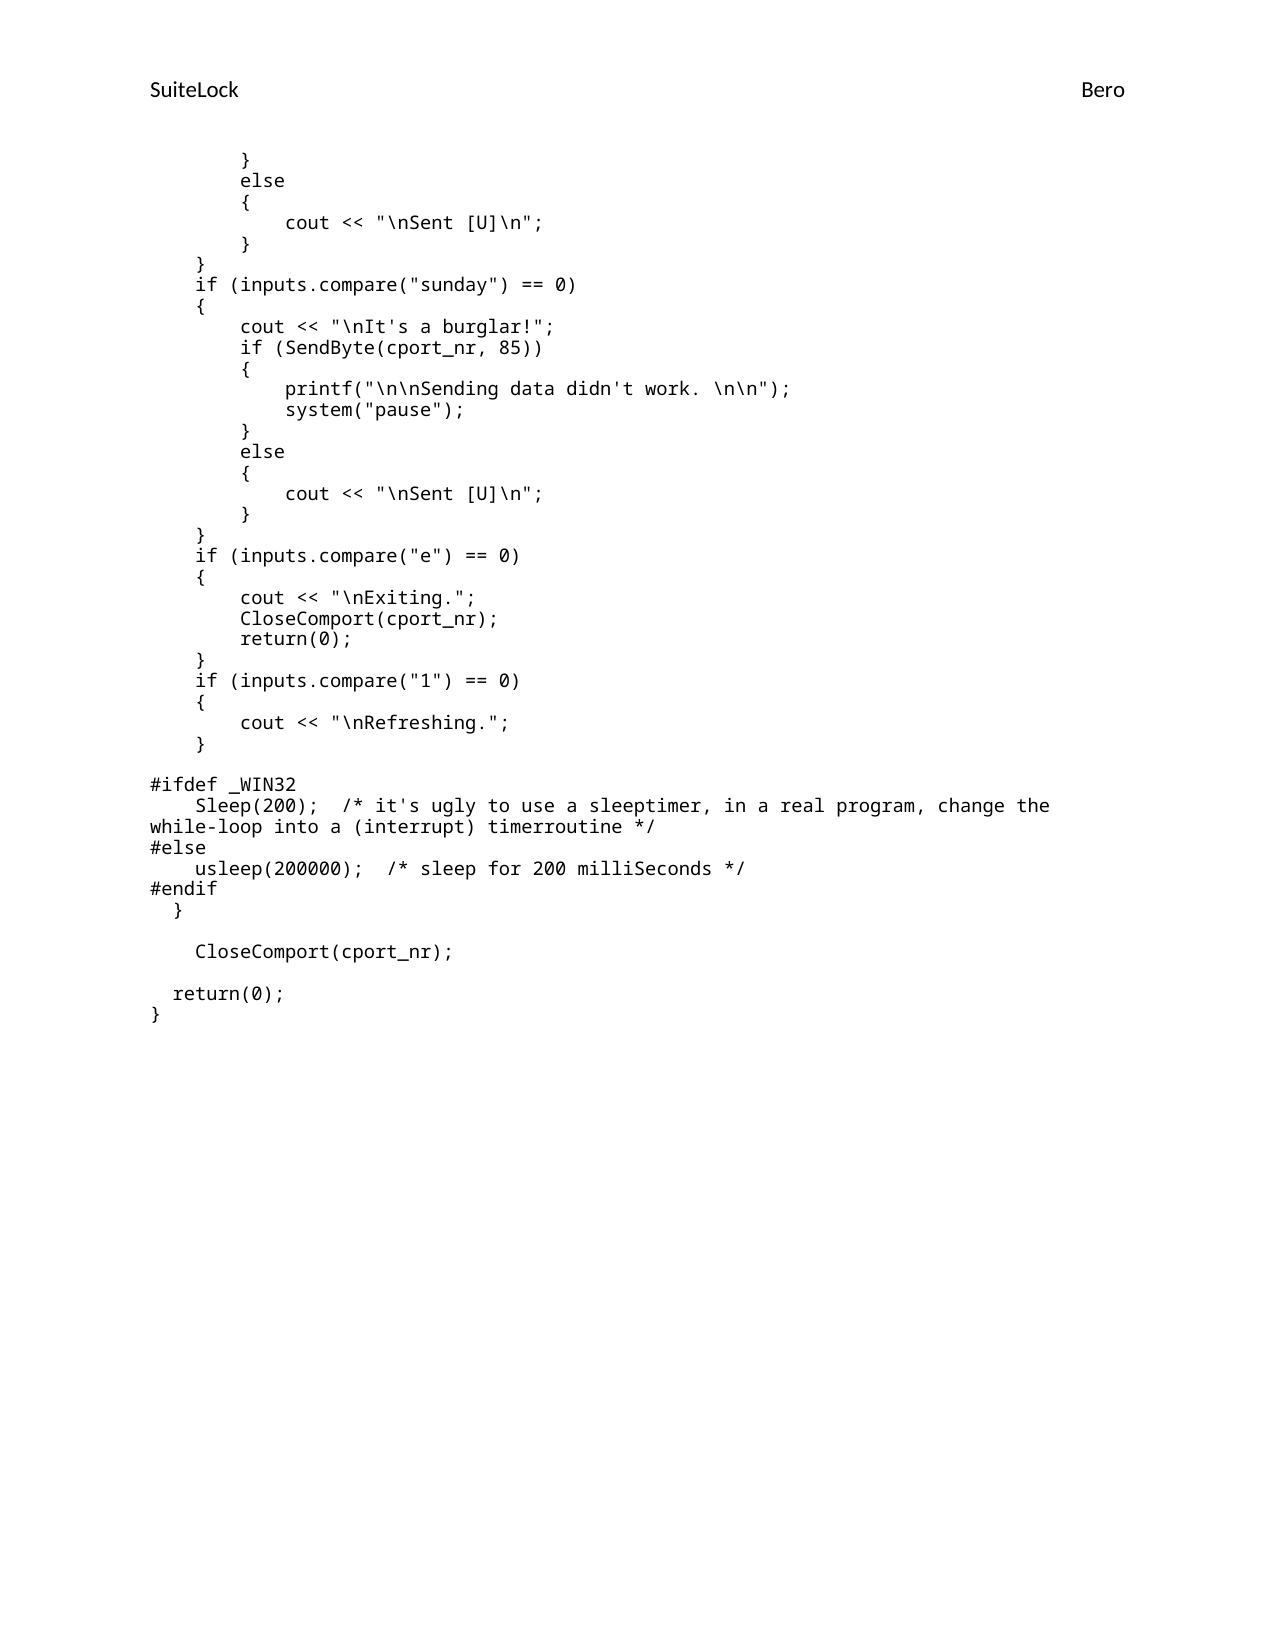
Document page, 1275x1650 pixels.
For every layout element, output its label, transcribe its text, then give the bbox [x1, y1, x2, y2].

text else [150, 171, 1125, 192]
text system("pause"); [150, 400, 1125, 421]
text cout << "\nSent [U]\n"; [150, 483, 1125, 504]
text } [150, 421, 1125, 442]
text } [150, 525, 1125, 546]
text #endif [150, 879, 1125, 900]
text } [150, 900, 1125, 921]
text Sleep(200); /* it's ugly to use a sleeptimer, in a real program, change the while-loop into a (interrupt) timerroutine */ [150, 796, 1125, 837]
text } [150, 150, 1125, 171]
text usleep(200000); /* sleep for 200 milliSeconds */ [150, 858, 1125, 879]
text if (SendByte(cport_nr, 85)) [150, 337, 1125, 358]
text } [150, 650, 1125, 671]
text cout << "\nIt's a burglar!"; [150, 317, 1125, 337]
text return(0); [150, 629, 1125, 650]
text if (inputs.compare("e") == 0) [150, 546, 1125, 567]
text } [150, 1004, 1125, 1025]
text } [150, 504, 1125, 525]
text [150, 379, 1125, 400]
text } [150, 233, 1125, 254]
text CloseComport(cport_nr); [150, 608, 1125, 629]
text { [150, 358, 1125, 379]
text CloseComport(cport_nr); [150, 942, 1125, 962]
text { [150, 192, 1125, 212]
text cout << "\nSent [U]\n"; [150, 212, 1125, 233]
text } [150, 254, 1125, 275]
text #else [150, 837, 1125, 858]
text } [150, 733, 1125, 754]
text { [150, 567, 1125, 587]
text cout << "\nRefreshing."; [150, 712, 1125, 733]
text { [150, 296, 1125, 317]
text if (inputs.compare("sunday") == 0) [150, 275, 1125, 296]
text { [150, 692, 1125, 712]
text cout << "\nExiting."; [150, 587, 1125, 608]
text return(0); [150, 983, 1125, 1004]
text else [150, 442, 1125, 462]
text if (inputs.compare("1") == 0) [150, 671, 1125, 692]
text { [150, 462, 1125, 483]
text #ifdef _WIN32 [150, 775, 1125, 796]
